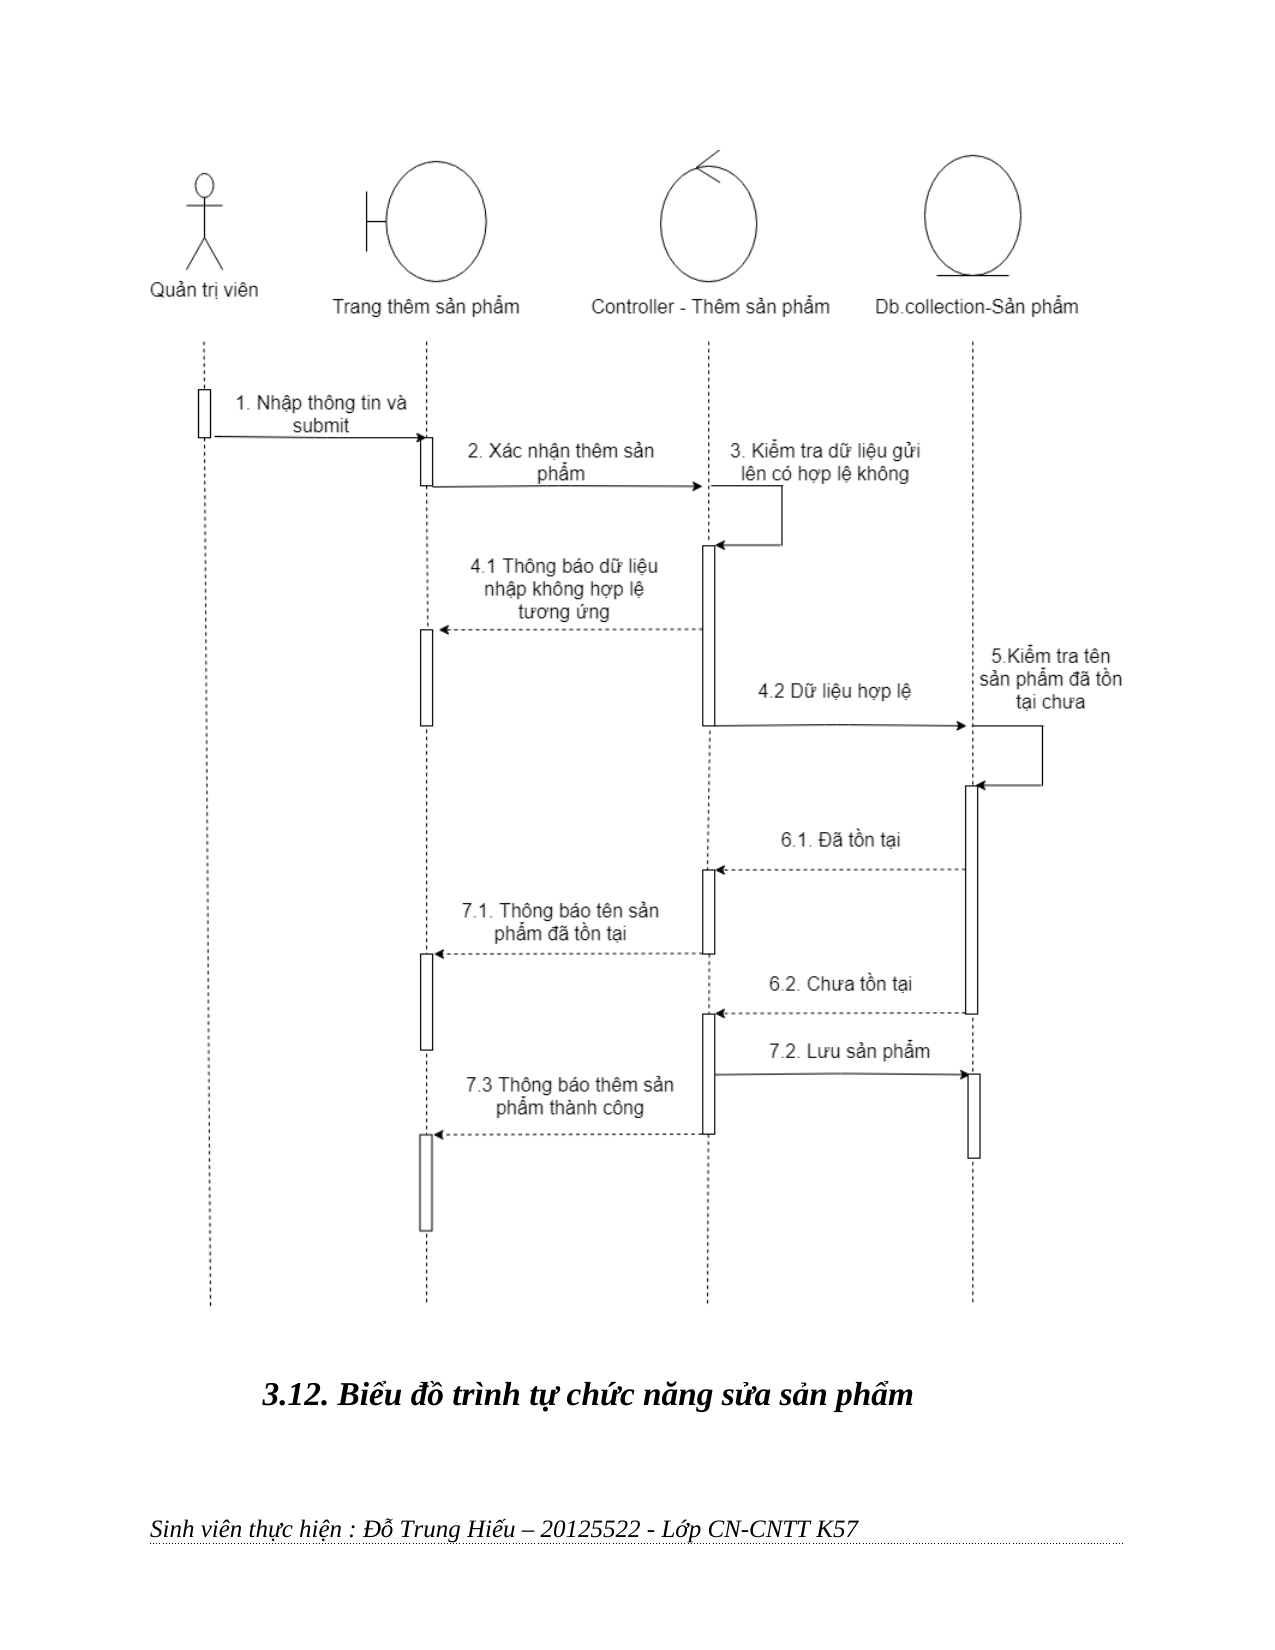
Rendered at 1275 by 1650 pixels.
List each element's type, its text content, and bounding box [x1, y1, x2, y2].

list Biểu đồ trình tự chức năng sửa sản phẩm [262, 1374, 1125, 1412]
picture [150, 150, 1125, 1309]
